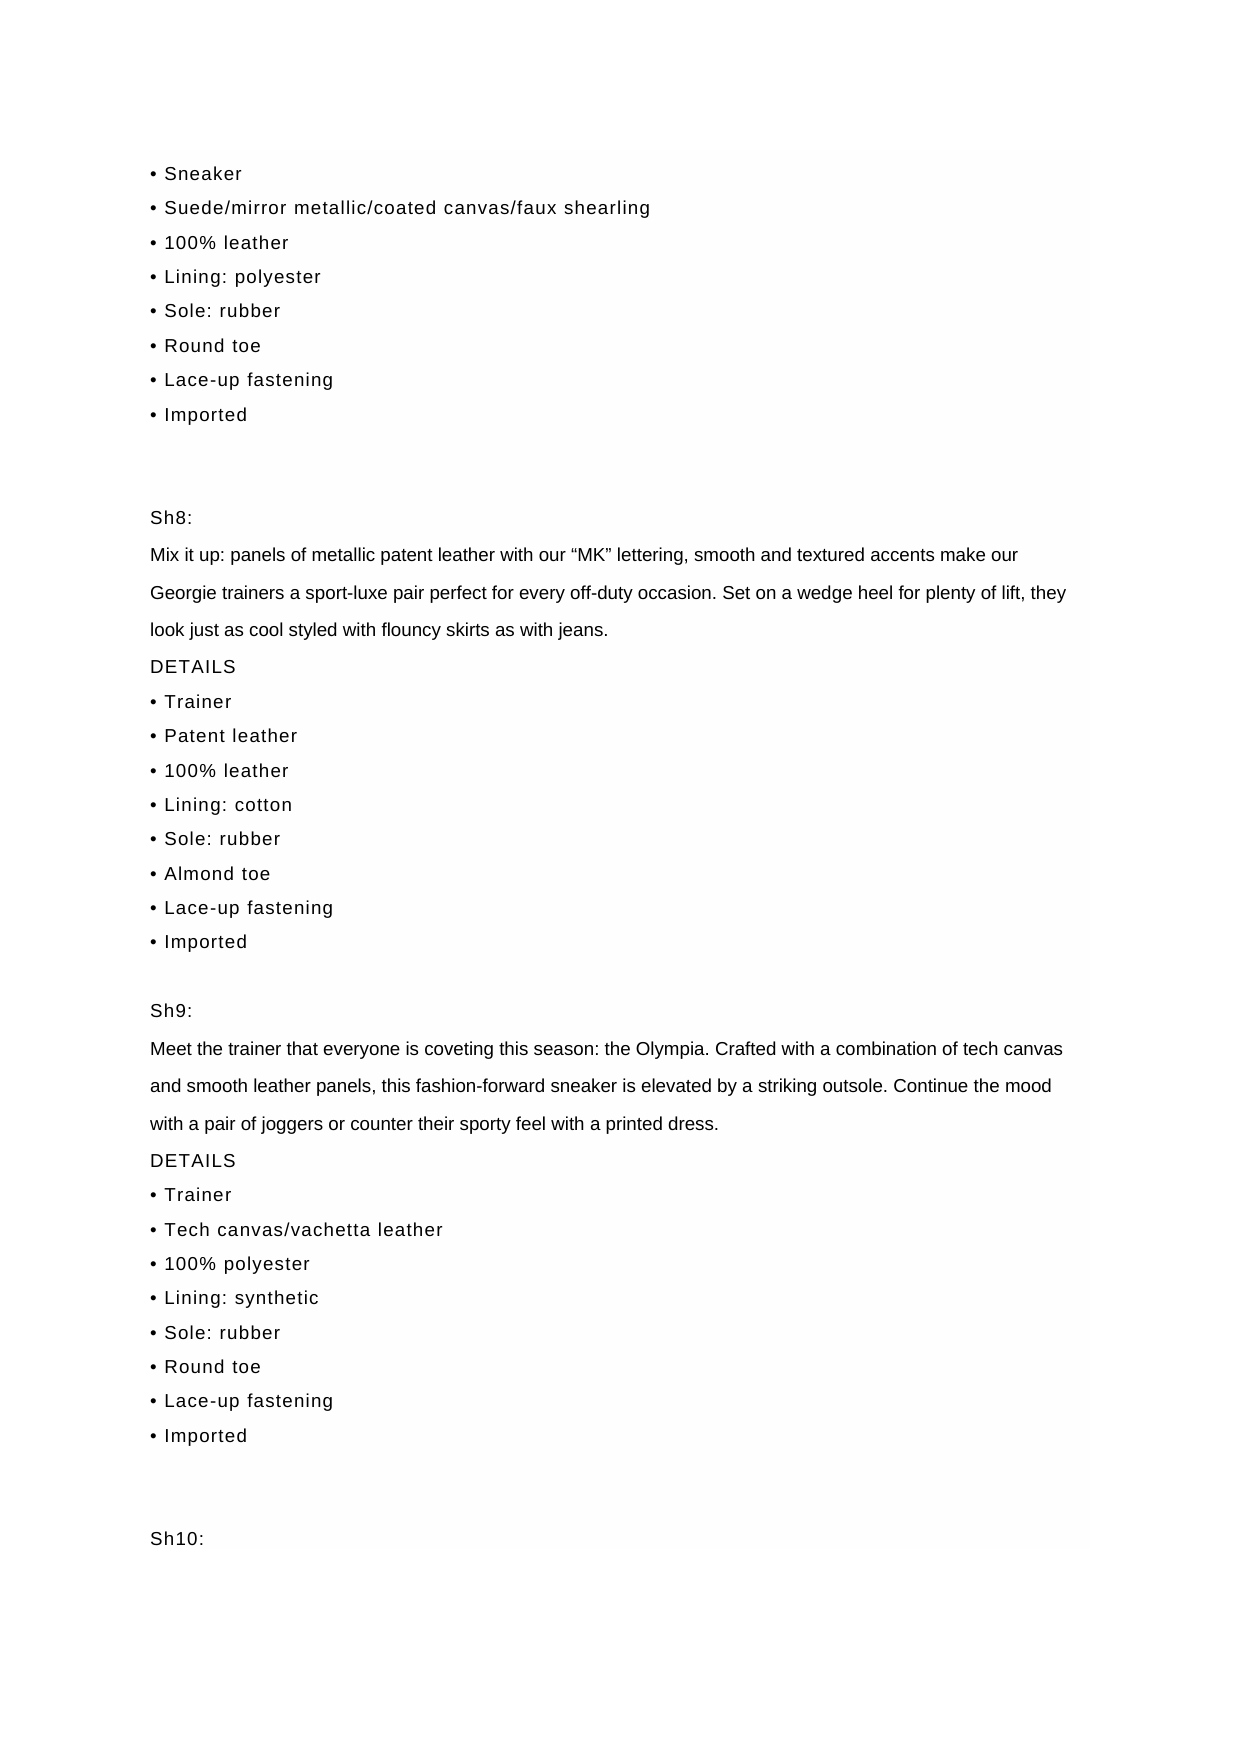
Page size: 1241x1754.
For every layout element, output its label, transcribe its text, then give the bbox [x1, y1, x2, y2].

text • Trainer • Tech canvas/vachetta leather • 100% polyester • Lining: synthetic • Sole: rubber • Round toe • Lace-up fastening • Imported [150, 1171, 1090, 1446]
text Sh9: [150, 987, 1090, 1022]
text DETAILS [150, 1150, 1090, 1171]
text Sh8: [150, 494, 1090, 528]
text Meet the trainer that everyone is coveting this season: the Olympia. Crafted with a combination of tech canvas and smooth leather panels, this fashion-forward sneaker is elevated by a striking outsole. Continue the mood with a pair of joggers or counter their sporty feel with a printed dress. [150, 1022, 1090, 1134]
text • Trainer • Patent leather • 100% leather • Lining: cotton • Sole: rubber • Almond toe • Lace-up fastening • Imported [150, 678, 1090, 953]
text Sh10: [150, 1515, 1090, 1549]
text DETAILS [150, 656, 1090, 678]
text Mix it up: panels of metallic patent leather with our “MK” lettering, smooth and textured accents make our Georgie trainers a sport-luxe pair perfect for every off-duty occasion. Set on a wedge heel for plenty of lift, they look just as cool styled with flouncy skirts as with jeans. [150, 528, 1090, 641]
text • Sneaker • Suede/mirror metallic/coated canvas/faux shearling • 100% leather • Lining: polyester • Sole: rubber • Round toe • Lace-up fastening • Imported [150, 150, 1090, 425]
